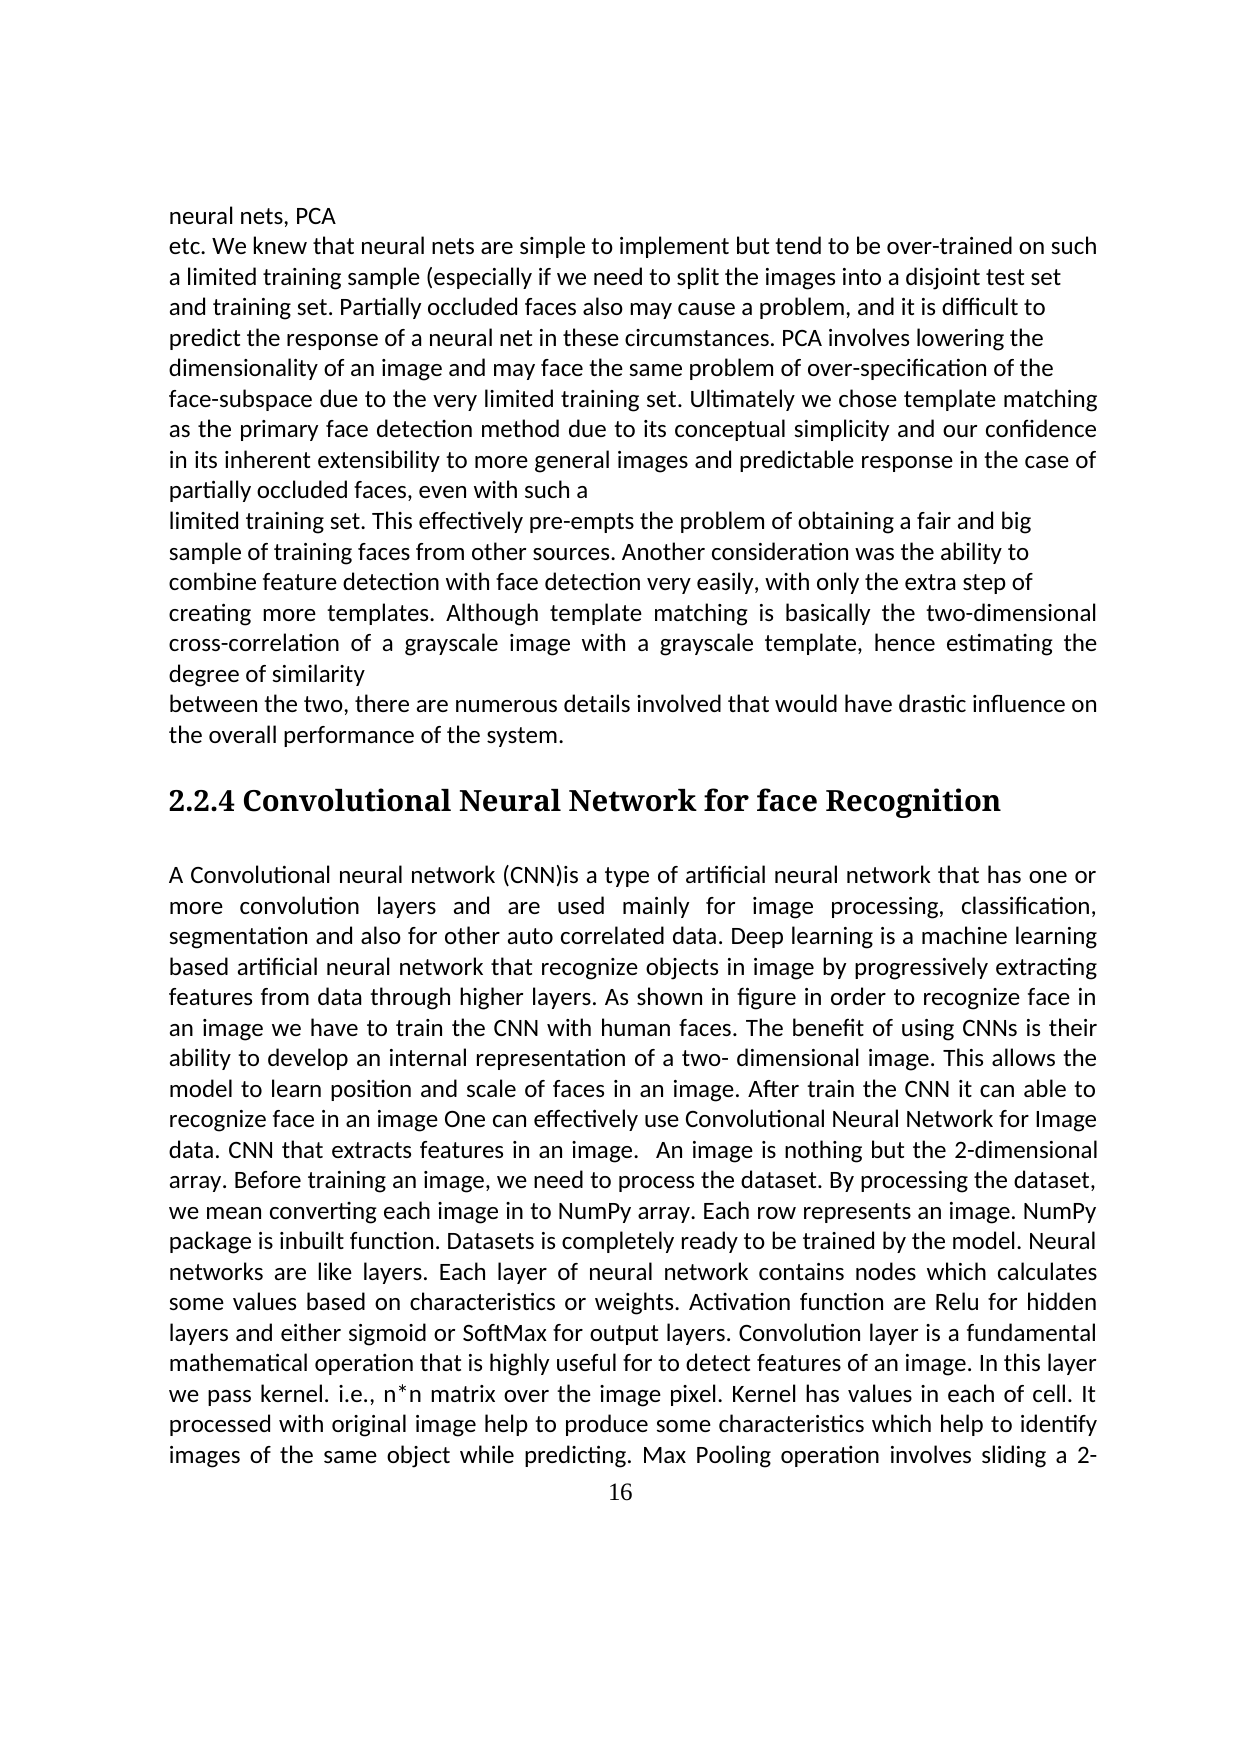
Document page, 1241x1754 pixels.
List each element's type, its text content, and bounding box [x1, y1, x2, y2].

text a limited training sample (especially if we need to split the images into a disjoint test set [169, 261, 1099, 292]
text limited training set. This effectively pre-empts the problem of obtaining a fair and big [169, 505, 1099, 536]
text predict the response of a neural net in these circumstances. PCA involves lowering the [169, 322, 1099, 353]
text between the two, there are numerous details involved that would have drastic influence on the overall performance of the system. [169, 688, 1099, 749]
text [169, 859, 1099, 1470]
text combine feature detection with face detection very easily, with only the extra step of [169, 566, 1099, 597]
text dimensionality of an image and may face the same problem of over-specification of the [169, 353, 1099, 383]
text face-subspace due to the very limited training set. Ultimately we chose template matching as the primary face detection method due to its conceptual simplicity and our confidence in its inherent extensibility to more general images and predictable response in the case of partially occluded faces, even with such a [169, 383, 1099, 505]
text and training set. Partially occluded faces also may cause a problem, and it is difficult to [169, 292, 1099, 322]
text creating more templates. Although template matching is basically the two-dimensional cross-correlation of a grayscale image with a grayscale template, hence estimating the degree of similarity [169, 597, 1099, 688]
text etc. We knew that neural nets are simple to implement but tend to be over-trained on such [169, 231, 1099, 261]
text 2.2.4 Convolutional Neural Network for face Recognition [169, 780, 1099, 819]
text sample of training faces from other sources. Another consideration was the ability to [169, 536, 1099, 566]
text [169, 200, 1099, 231]
